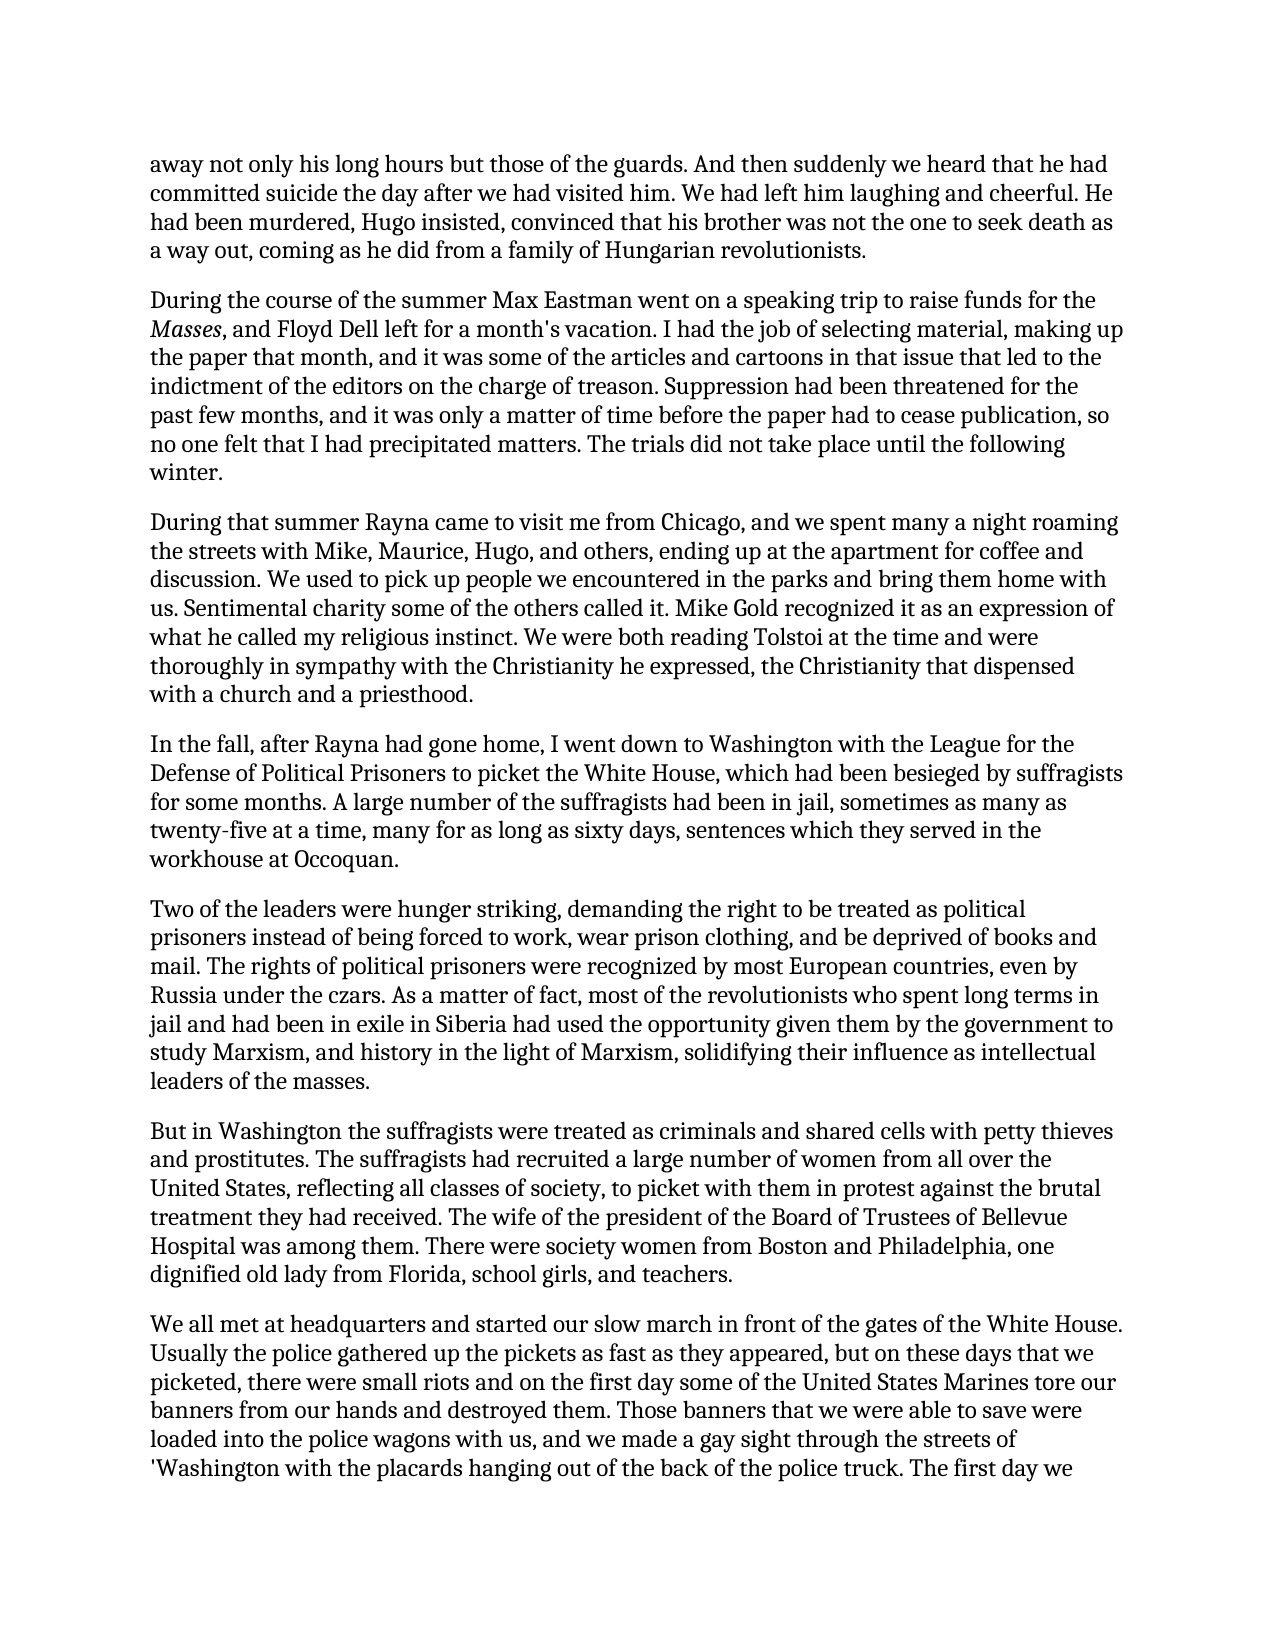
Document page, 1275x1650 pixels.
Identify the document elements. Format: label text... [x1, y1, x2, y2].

text In the fall, after Rayna had gone home, I went down to Washington with the League for the Defense of Political Prisoners to picket the White House, which had been besieged by suffragists for some months. A large number of the suffragists had been in jail, sometimes as many as twenty-five at a time, many for as long as sixty days, sentences which they served in the workhouse at Occoquan. [150, 730, 1125, 874]
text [150, 150, 1125, 265]
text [150, 1310, 1125, 1482]
text During that summer Rayna came to visit me from Chicago, and we spent many a night roaming the streets with Mike, Maurice, Hugo, and others, ending up at the apartment for coffee and discussion. We used to pick up people we encountered in the parks and bring them home with us. Sentimental charity some of the others called it. Mike Gold recognized it as an expression of what he called my religious instinct. We were both reading Tolstoi at the time and were thoroughly in sympathy with the Christianity he expressed, the Christianity that dispensed with a church and a priesthood. [150, 508, 1125, 709]
text But in Washington the suffragists were treated as criminals and shared cells with petty thieves and prostitutes. The suffragists had recruited a large number of women from all over the United States, reflecting all classes of society, to picket with them in protest against the brutal treatment they had received. The wife of the president of the Board of Trustees of Bellevue Hospital was among them. There were society women from Boston and Philadelphia, one dignified old lady from Florida, school girls, and teachers. [150, 1117, 1125, 1289]
text Two of the leaders were hunger striking, demanding the right to be treated as political prisoners instead of being forced to work, wear prison clothing, and be deprived of books and mail. The rights of political prisoners were recognized by most European countries, even by Russia under the czars. As a matter of fact, most of the revolutionists who spent long terms in jail and had been in exile in Siberia had used the opportunity given them by the government to study Marxism, and history in the light of Marxism, solidifying their influence as intellectual leaders of the masses. [150, 894, 1125, 1096]
text During the course of the summer Max Eastman went on a speaking trip to raise funds for the Masses, and Floyd Dell left for a month's vacation. I had the job of selecting material, making up the paper that month, and it was some of the articles and cartoons in that issue that led to the indictment of the editors on the charge of treason. Suppression had been threatened for the past few months, and it was only a matter of time before the paper had to cease publication, so no one felt that I had precipitated matters. The trials did not take place until the following winter. [150, 286, 1125, 487]
